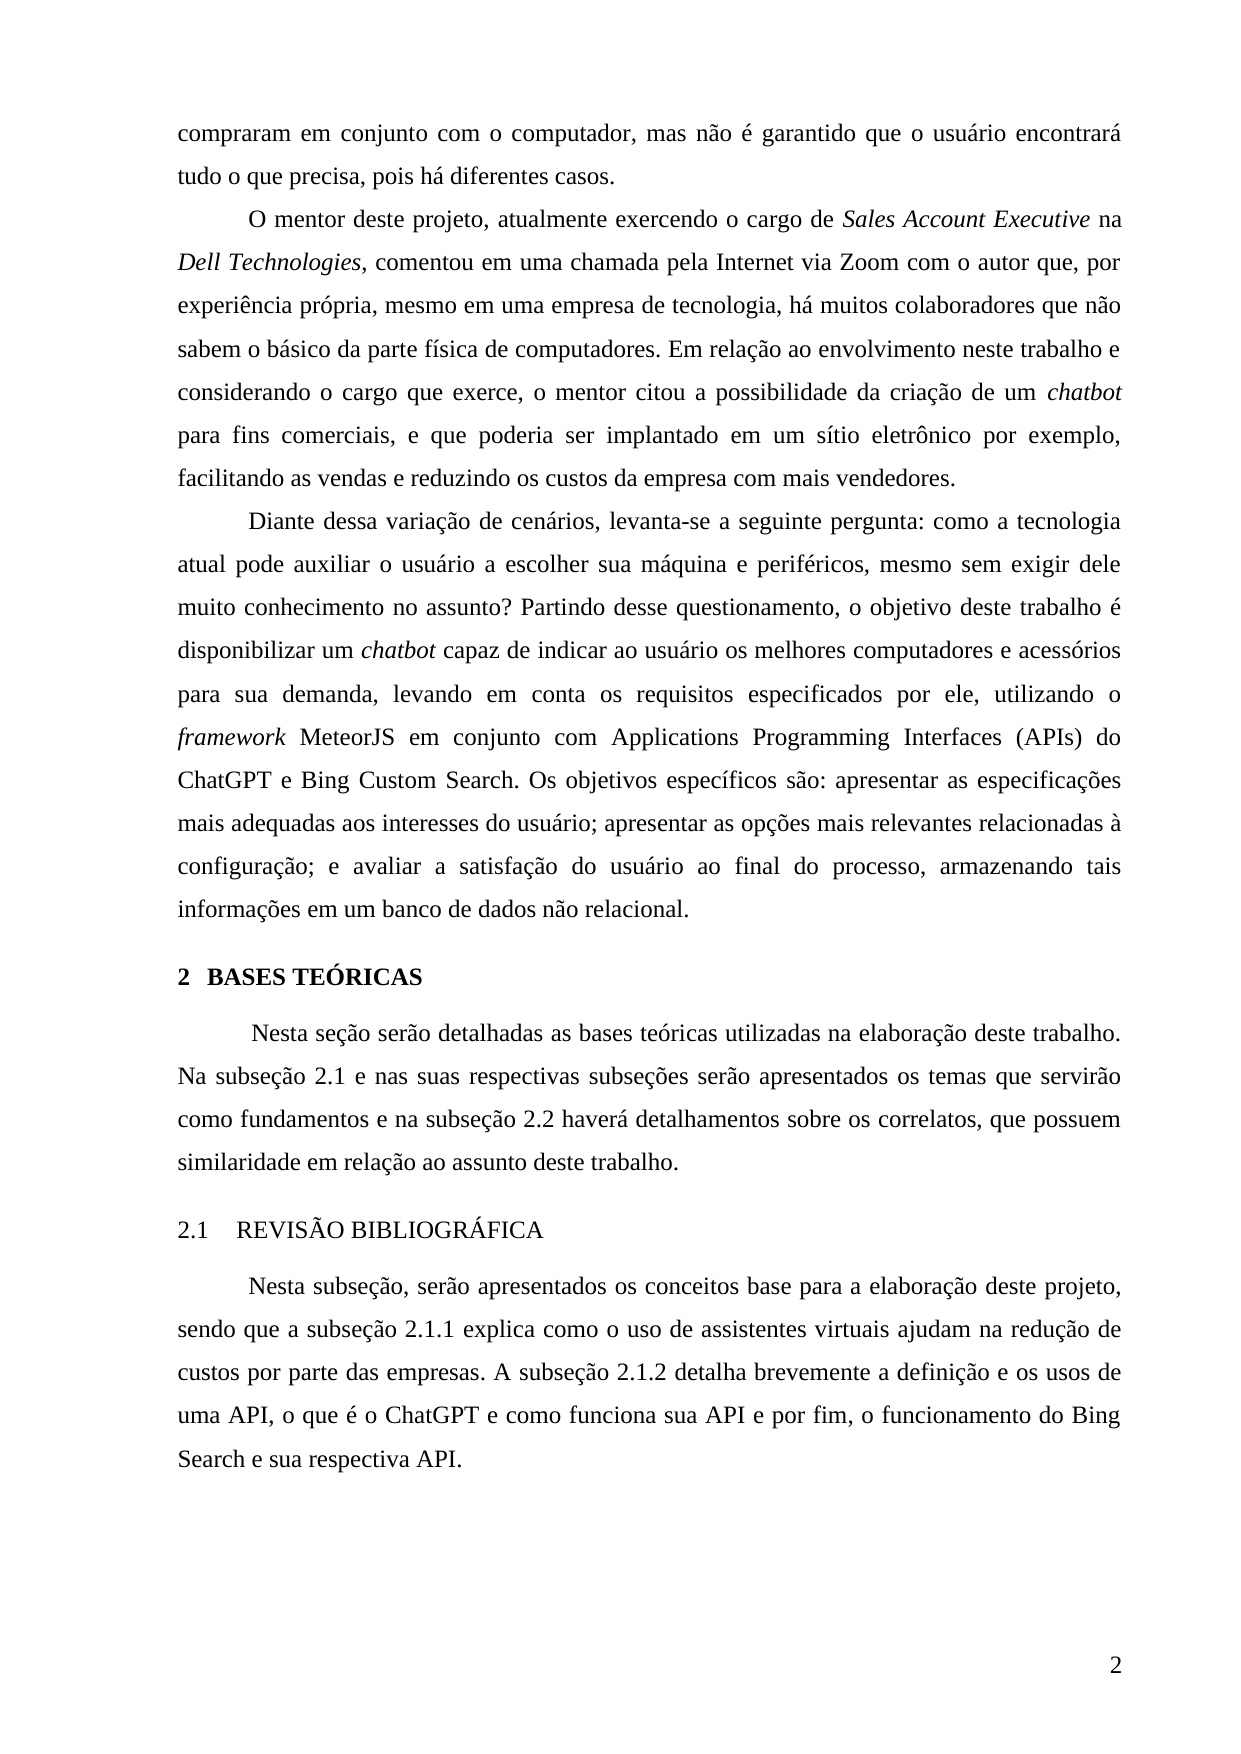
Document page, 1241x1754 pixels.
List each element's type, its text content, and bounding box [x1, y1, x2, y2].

text Nesta seção serão detalhadas as bases teóricas utilizadas na elaboração deste trabalho. Na subseção 2.1 e nas suas respectivas subseções serão apresentados os temas que servirão como fundamentos e na subseção 2.2 haverá detalhamentos sobre os correlatos, que possuem similaridade em relação ao assunto deste trabalho. [177, 1018, 1122, 1176]
subtitle Bases Teóricas [177, 962, 1122, 991]
text Nesta subseção, serão apresentados os conceitos base para a elaboração deste projeto, sendo que a subseção 2.1.1 explica como o uso de assistentes virtuais ajudam na redução de custos por parte das empresas. A subseção 2.1.2 detalha brevemente a definição e os usos de uma API, o que é o ChatGPT e como funciona sua API e por fim, o funcionamento do Bing Search e sua respectiva API. [177, 1271, 1122, 1472]
subtitle Revisão Bibliográfica [177, 1216, 1122, 1244]
text Diante dessa variação de cenários, levanta-se a seguinte pergunta: como a tecnologia atual pode auxiliar o usuário a escolher sua máquina e periféricos, mesmo sem exigir dele muito conhecimento no assunto? Partindo desse questionamento, o objetivo deste trabalho é disponibilizar um chatbot capaz de indicar ao usuário os melhores computadores e acessórios para sua demanda, levando em conta os requisitos especificados por ele, utilizando o framework MeteorJS em conjunto com Applications Programming Interfaces (APIs) do ChatGPT e Bing Custom Search. Os objetivos específicos são: apresentar as especificações mais adequadas aos interesses do usuário; apresentar as opções mais relevantes relacionadas à configuração; e avaliar a satisfação do usuário ao final do processo, armazenando tais informações em um banco de dados não relacional. [177, 506, 1122, 923]
text O mentor deste projeto, atualmente exercendo o cargo de Sales Account Executive na Dell Technologies, comentou em uma chamada pela Internet via Zoom com o autor que, por experiência própria, mesmo em uma empresa de tecnologia, há muitos colaboradores que não sabem o básico da parte física de computadores. Em relação ao envolvimento neste trabalho e considerando o cargo que exerce, o mentor citou a possibilidade da criação de um chatbot para fins comerciais, e que poderia ser implantado em um sítio eletrônico por exemplo, facilitando as vendas e reduzindo os custos da empresa com mais vendedores. [177, 204, 1122, 492]
